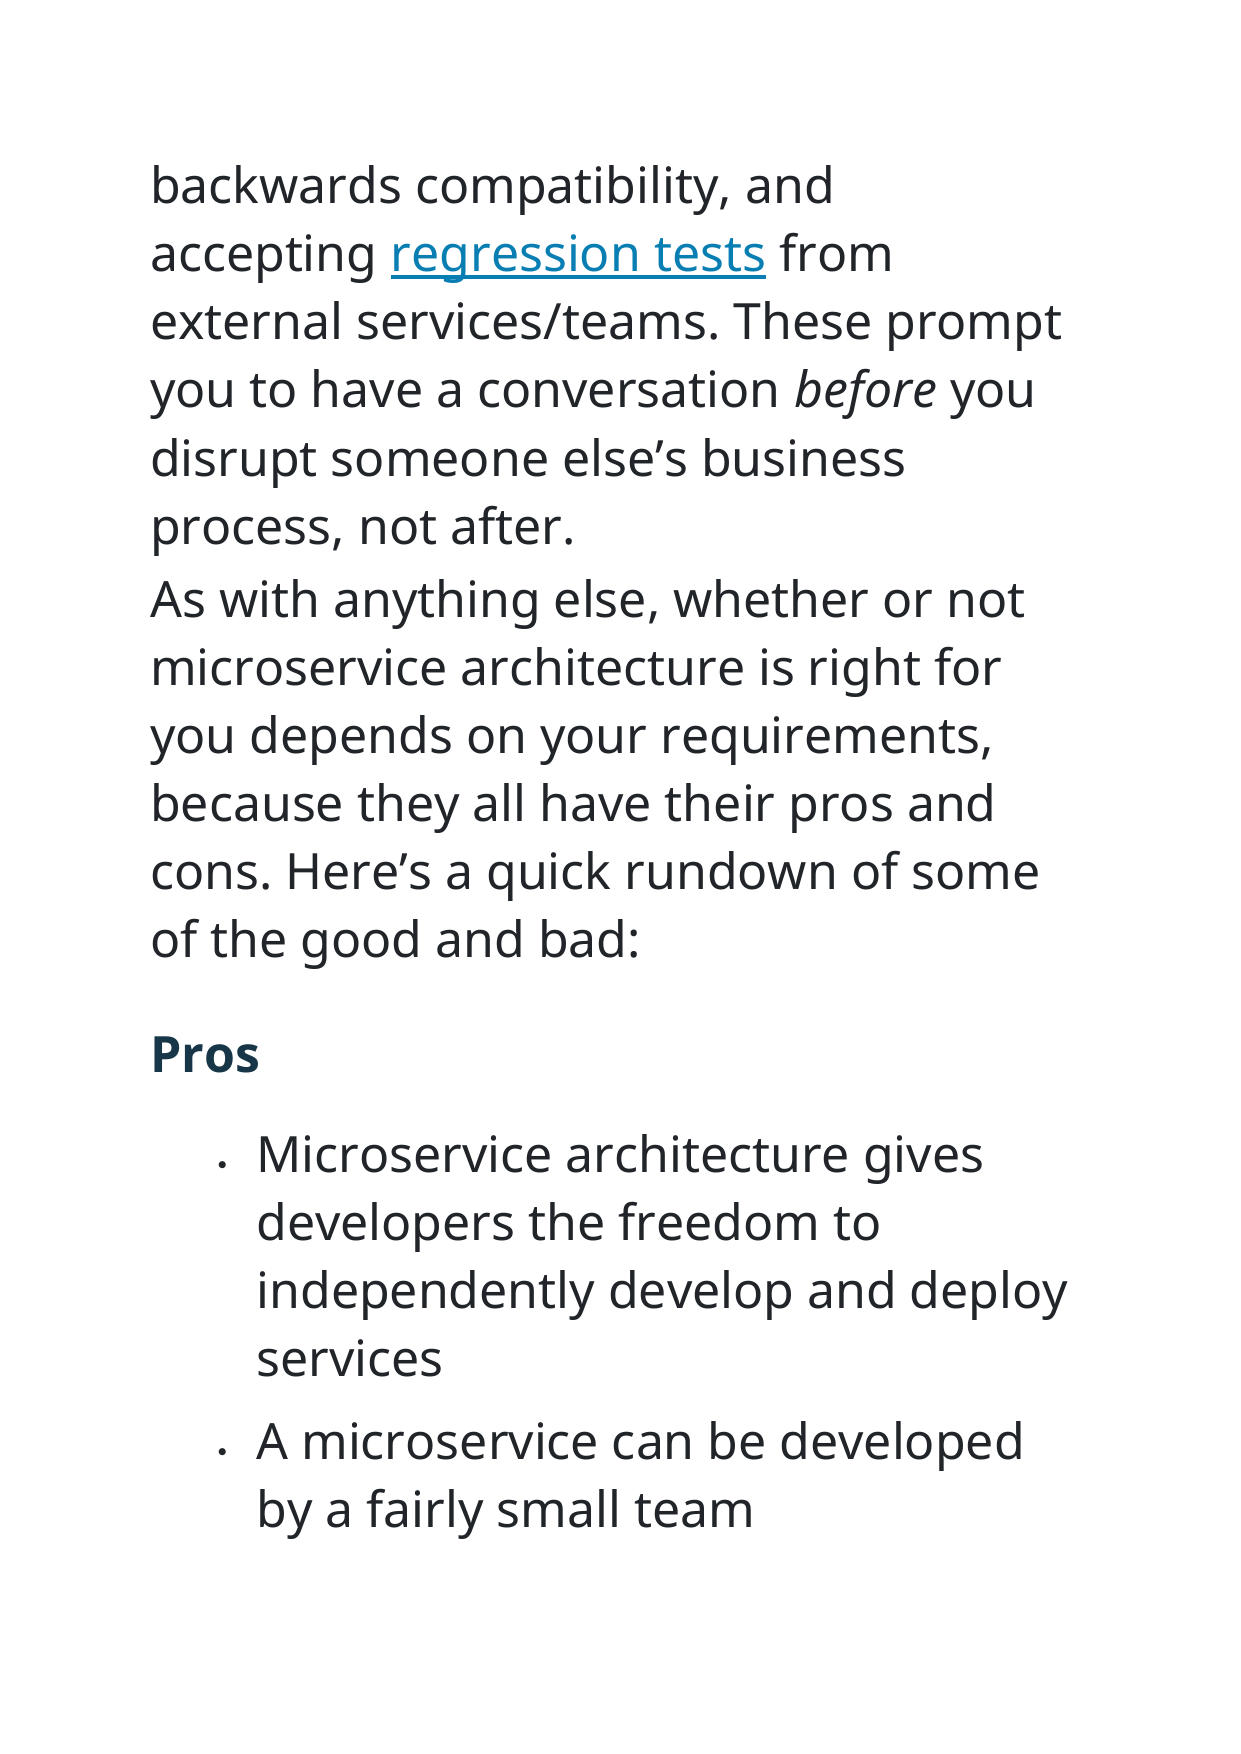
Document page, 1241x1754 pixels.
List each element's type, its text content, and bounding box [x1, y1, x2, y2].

list A microservice can be developed by a fairly small team [219, 1406, 1090, 1543]
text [150, 150, 1090, 559]
text As with anything else, whether or not microservice architecture is right for you depends on your requirements, because they all have their pros and cons. Here’s a quick rundown of some of the good and bad: [150, 564, 1090, 973]
text Pros [150, 1019, 1090, 1088]
list Microservice architecture gives developers the freedom to independently develop and deploy services [219, 1119, 1090, 1391]
